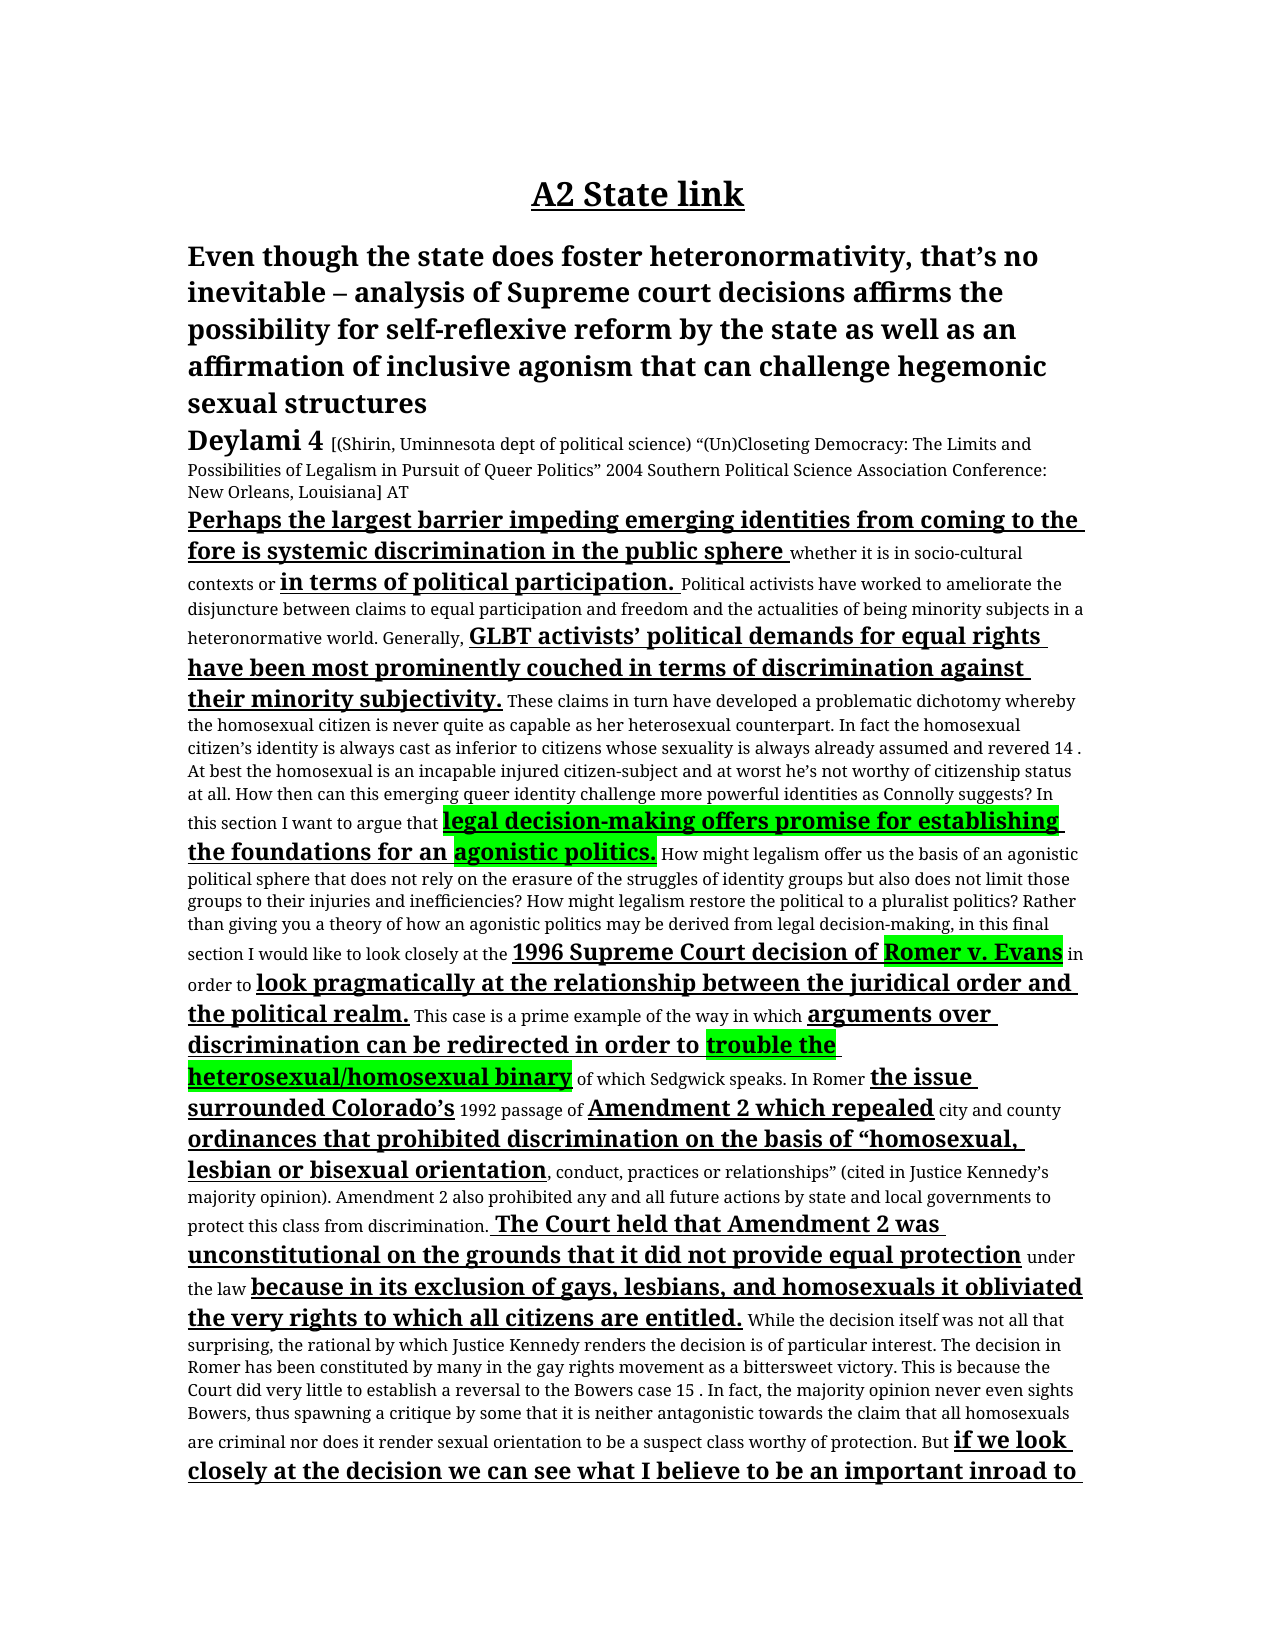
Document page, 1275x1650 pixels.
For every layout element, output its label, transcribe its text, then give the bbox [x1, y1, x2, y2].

subtitle Even though the state does foster heteronormativity, that’s no inevitable – analysis of Supreme court decisions affirms the possibility for self-reflexive reform by the state as well as an affirmation of inclusive agonism that can challenge hegemonic sexual structures [187, 237, 1087, 421]
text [187, 504, 1087, 1486]
text Deylami 4 [(Shirin, Uminnesota dept of political science) “(Un)Closeting Democracy: The Limits and Possibilities of Legalism in Pursuit of Queer Politics” 2004 Southern Political Science Association Conference: New Orleans, Louisiana] AT [187, 421, 1087, 504]
subtitle A2 State link [187, 171, 1087, 216]
